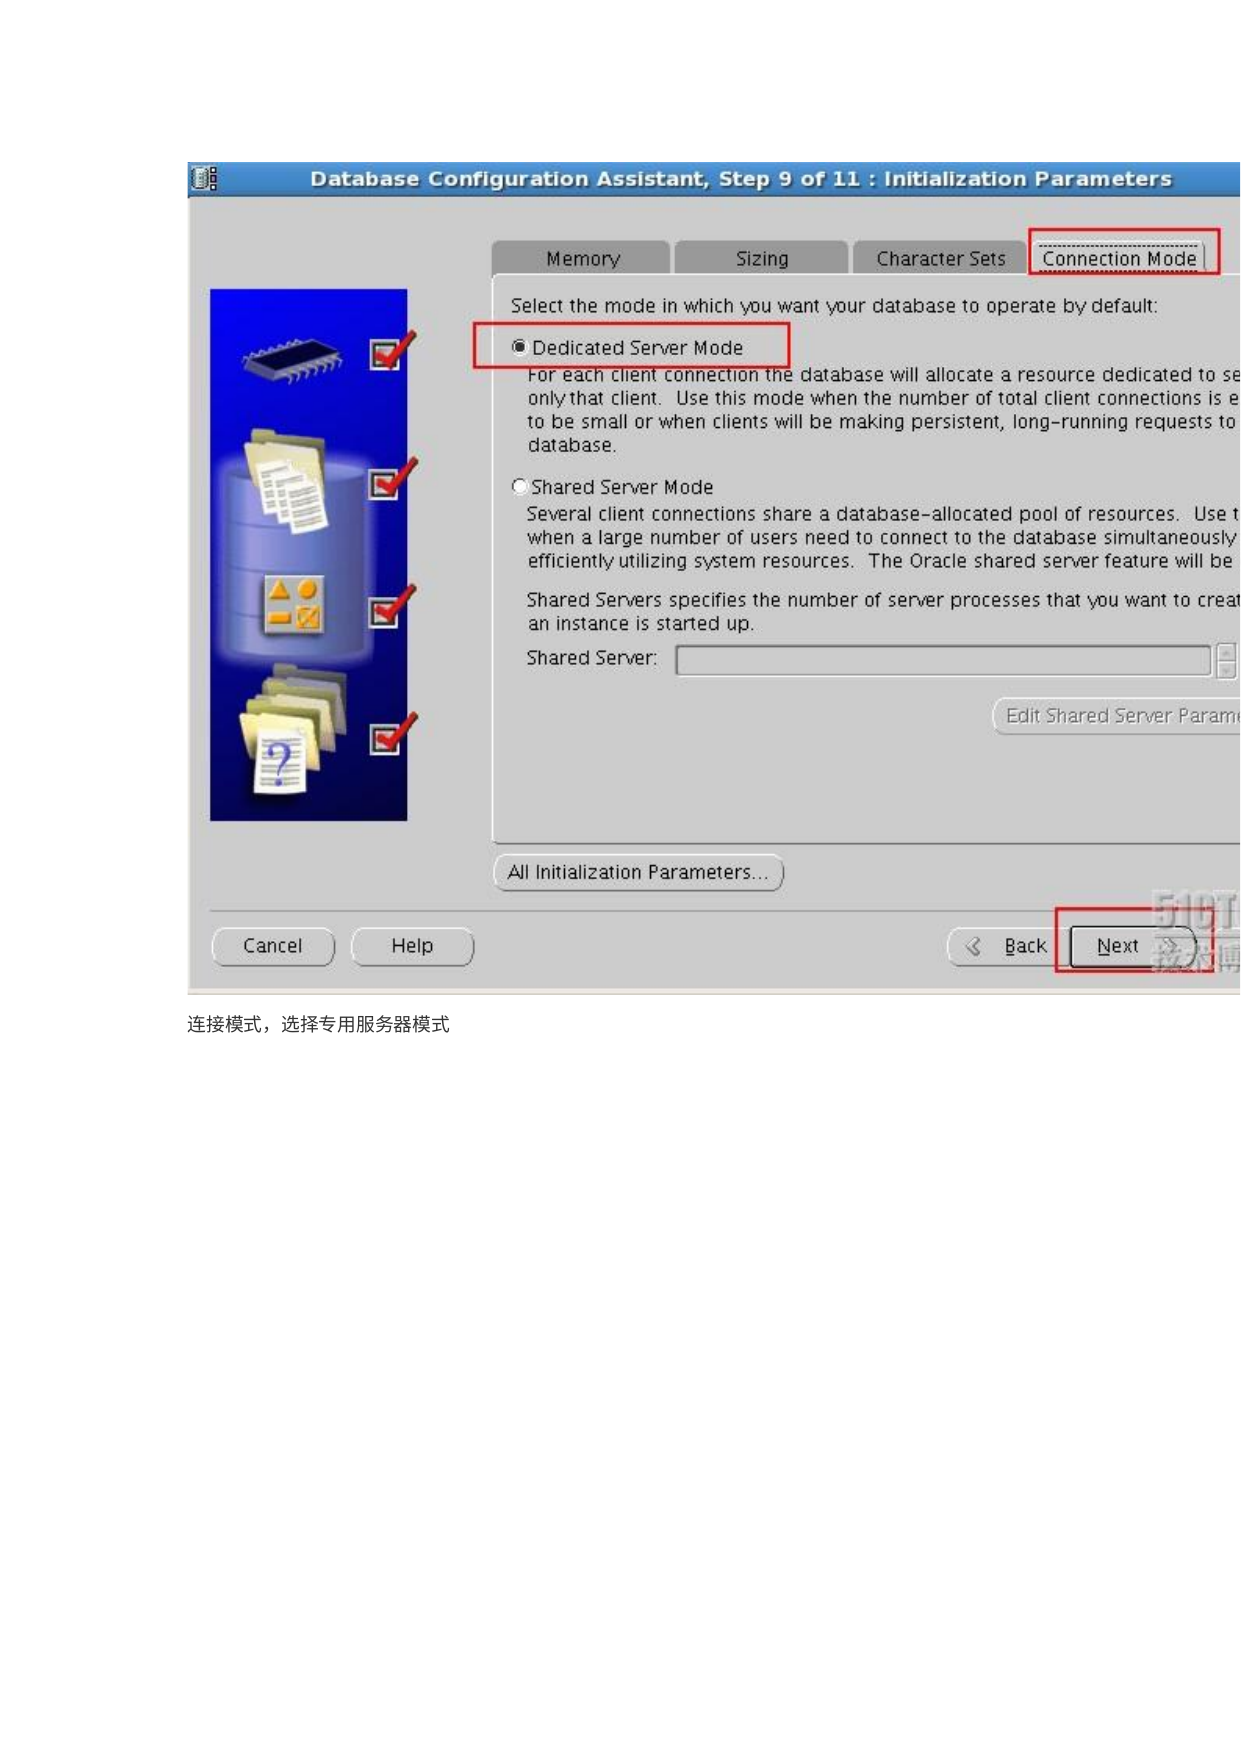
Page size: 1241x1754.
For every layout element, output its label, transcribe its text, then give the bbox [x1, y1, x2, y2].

picture [187, 162, 1241, 995]
text 连接模式，选择专用服务器模式 [187, 1007, 1053, 1039]
